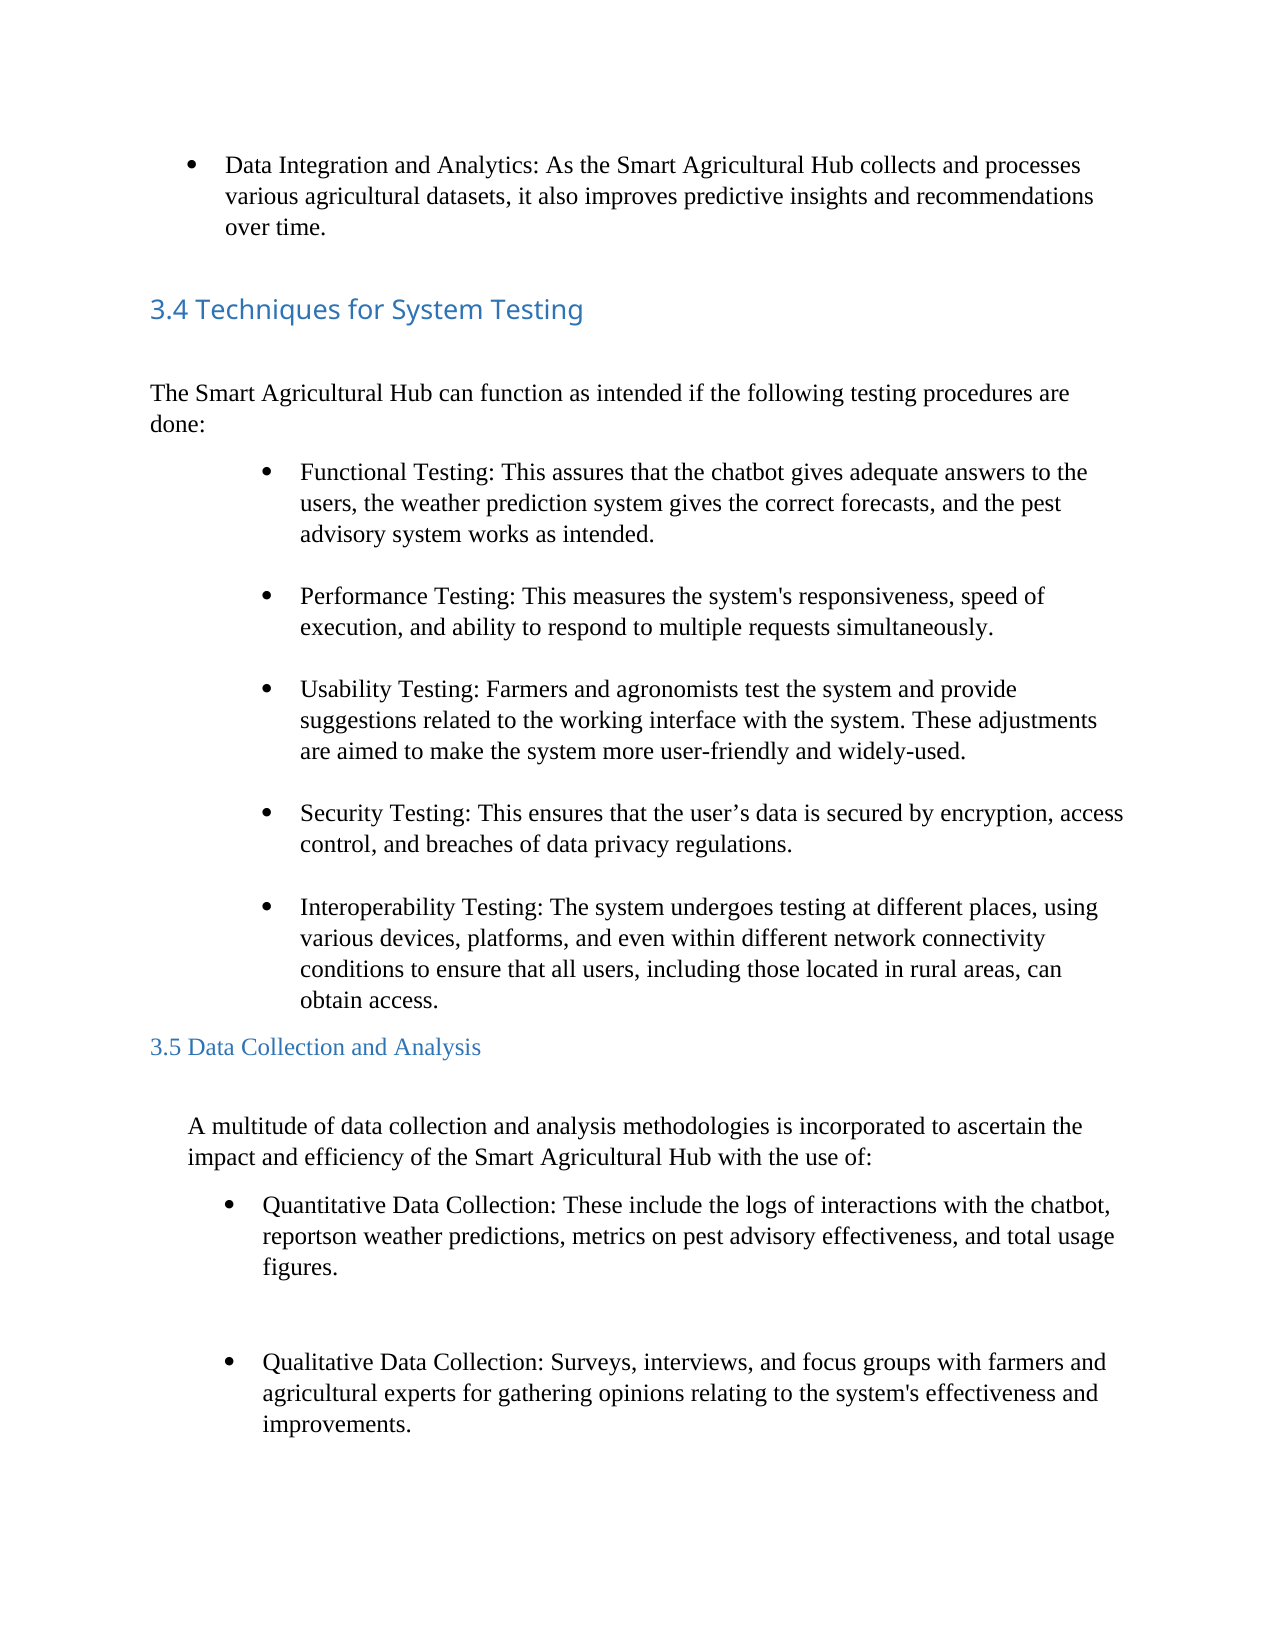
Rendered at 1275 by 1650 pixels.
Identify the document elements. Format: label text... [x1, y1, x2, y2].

list Usability Testing: Farmers and agronomists test the system and provide suggestions related to the working interface with the system. These adjustments are aimed to make the system more user-friendly and widely-used. [262, 674, 1125, 765]
text The Smart Agricultural Hub can function as intended if the following testing procedures are done: [150, 378, 1125, 438]
list Qualitative Data Collection: Surveys, interviews, and focus groups with farmers and agricultural experts for gathering opinions relating to the system's effectiveness and improvements. [225, 1347, 1125, 1438]
subtitle 3.5 Data Collection and Analysis [150, 1032, 1125, 1061]
list Security Testing: This ensures that the user’s data is secured by encryption, access control, and breaches of data privacy regulations. [262, 798, 1125, 858]
list Functional Testing: This assures that the chatbot gives adequate answers to the users, the weather prediction system gives the correct forecasts, and the pest advisory system works as intended. [262, 457, 1125, 548]
list Data Integration and Analytics: As the Smart Agricultural Hub collects and processes various agricultural datasets, it also improves predictive insights and recommendations over time. [187, 150, 1125, 241]
list Interoperability Testing: The system undergoes testing at different places, using various devices, platforms, and even within different network connectivity conditions to ensure that all users, including those located in rural areas, can obtain access. [262, 892, 1125, 1013]
list Performance Testing: This measures the system's responsiveness, speed of execution, and ability to respond to multiple requests simultaneously. [262, 581, 1125, 641]
subtitle 3.4 Techniques for System Testing [150, 291, 1125, 328]
list Quantitative Data Collection: These include the logs of interactions with the chatbot, reportson weather predictions, metrics on pest advisory effectiveness, and total usage figures. [225, 1190, 1125, 1281]
text A multitude of data collection and analysis methodologies is incorporated to ascertain the impact and efficiency of the Smart Agricultural Hub with the use of: [187, 1111, 1125, 1171]
